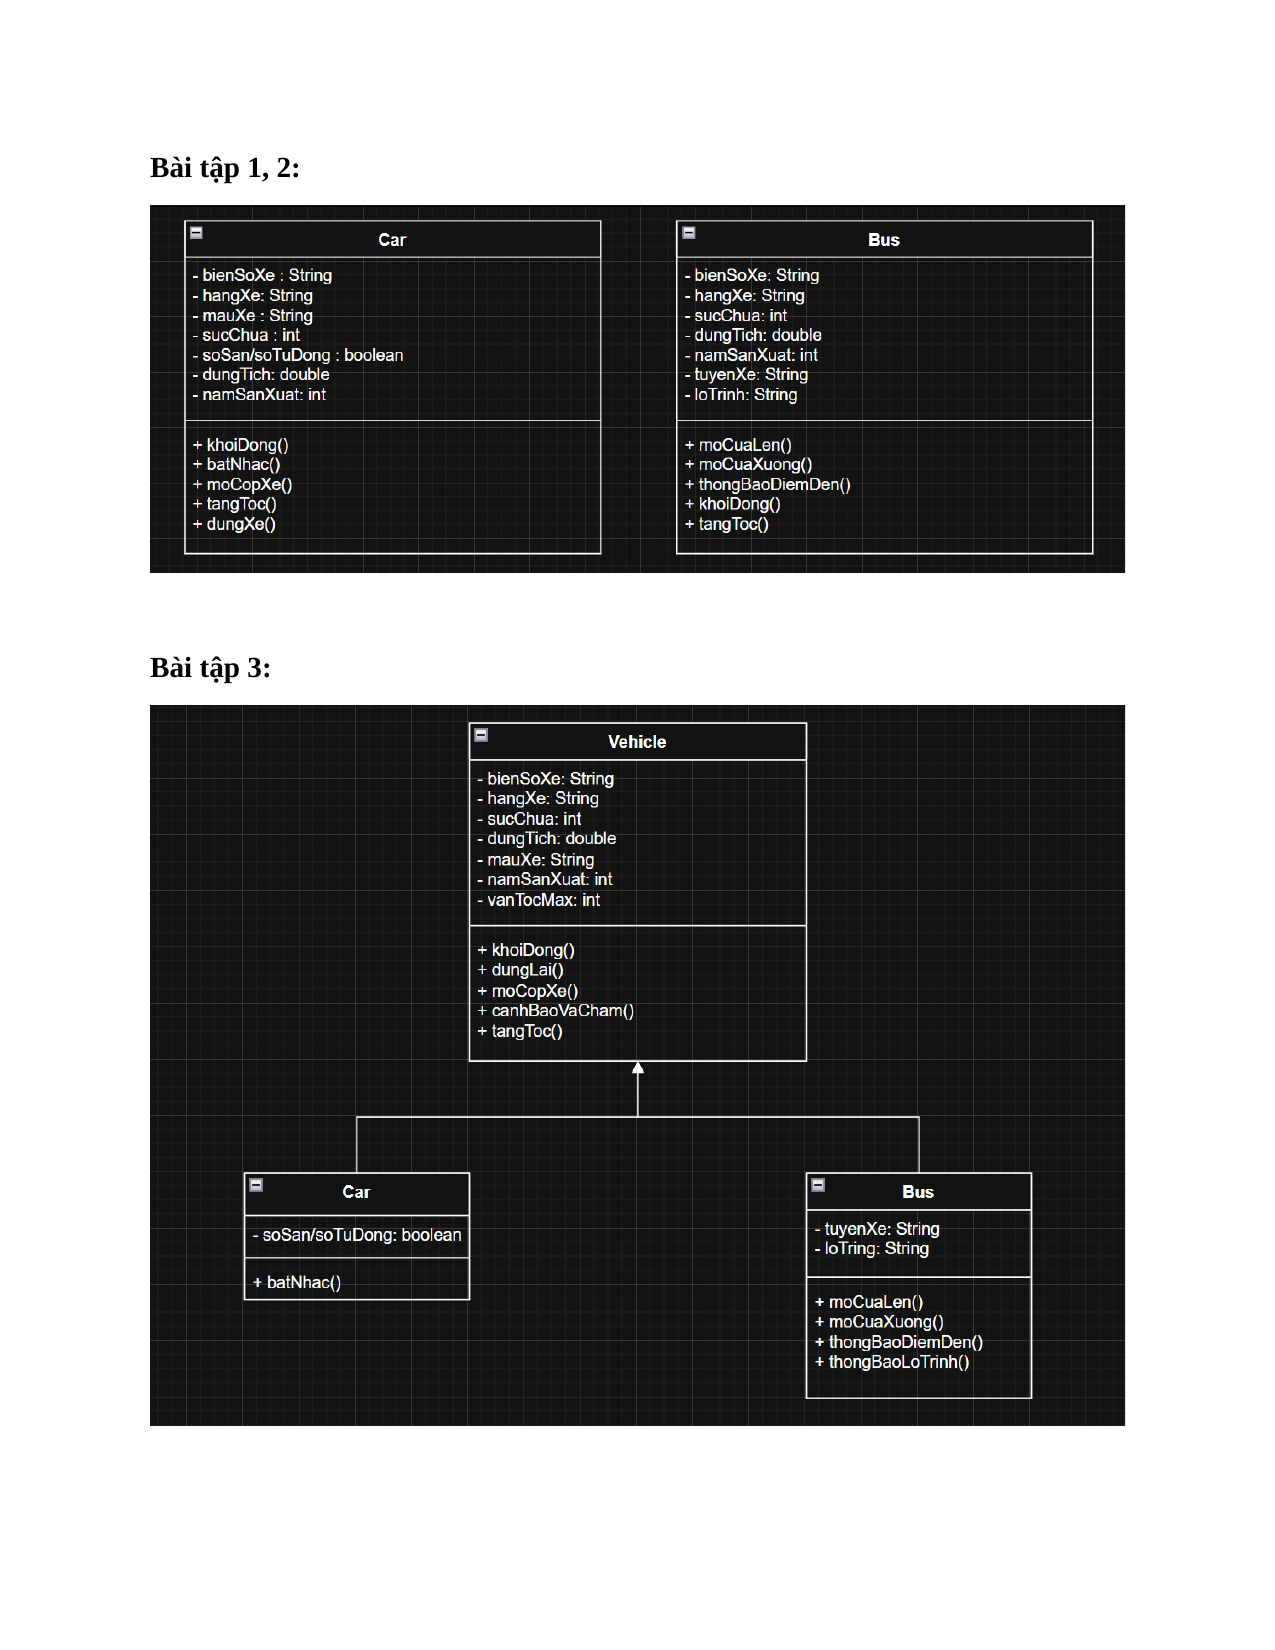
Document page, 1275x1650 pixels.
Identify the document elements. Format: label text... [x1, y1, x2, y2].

text Bài tập 3: [150, 650, 1125, 683]
text Bài tập 1, 2: [150, 150, 1125, 183]
picture [150, 705, 1125, 1426]
picture [150, 205, 1125, 573]
